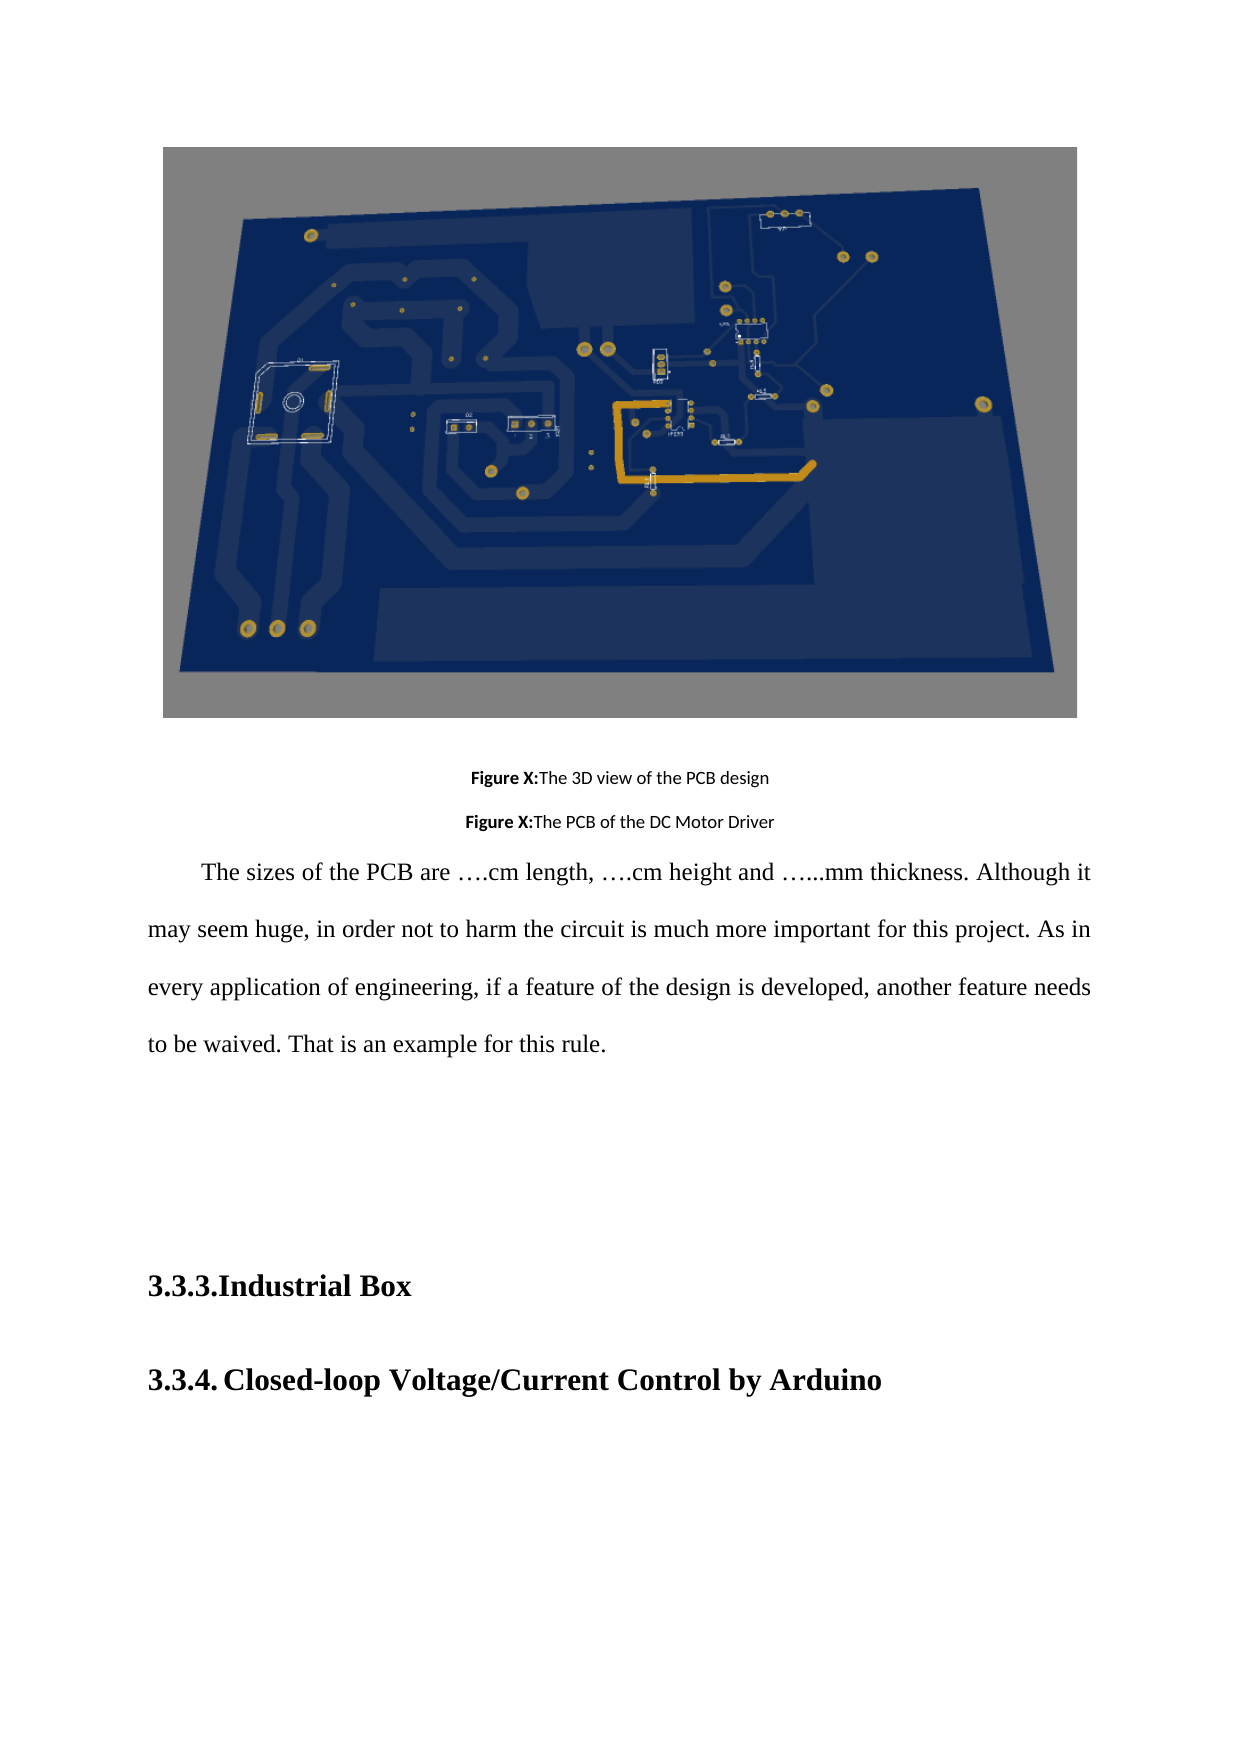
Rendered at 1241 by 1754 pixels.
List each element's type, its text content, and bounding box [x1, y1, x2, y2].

text Figure X:The 3D view of the PCB design [148, 766, 1093, 789]
picture [163, 147, 1078, 718]
text The sizes of the PCB are ….cm length, ….cm height and …...mm thickness. Although it may seem huge, in order not to harm the circuit is much more important for this project. As in every application of engineering, if a feature of the design is developed, another feature needs to be waived. That is an example for this rule. [148, 857, 1093, 1058]
subtitle 3.3.3.Industrial Box [148, 1267, 1093, 1303]
text Figure X:The PCB of the DC Motor Driver [148, 810, 1093, 833]
subtitle 3.3.4. Closed-loop Voltage/Current Control by Arduino [148, 1361, 1093, 1397]
